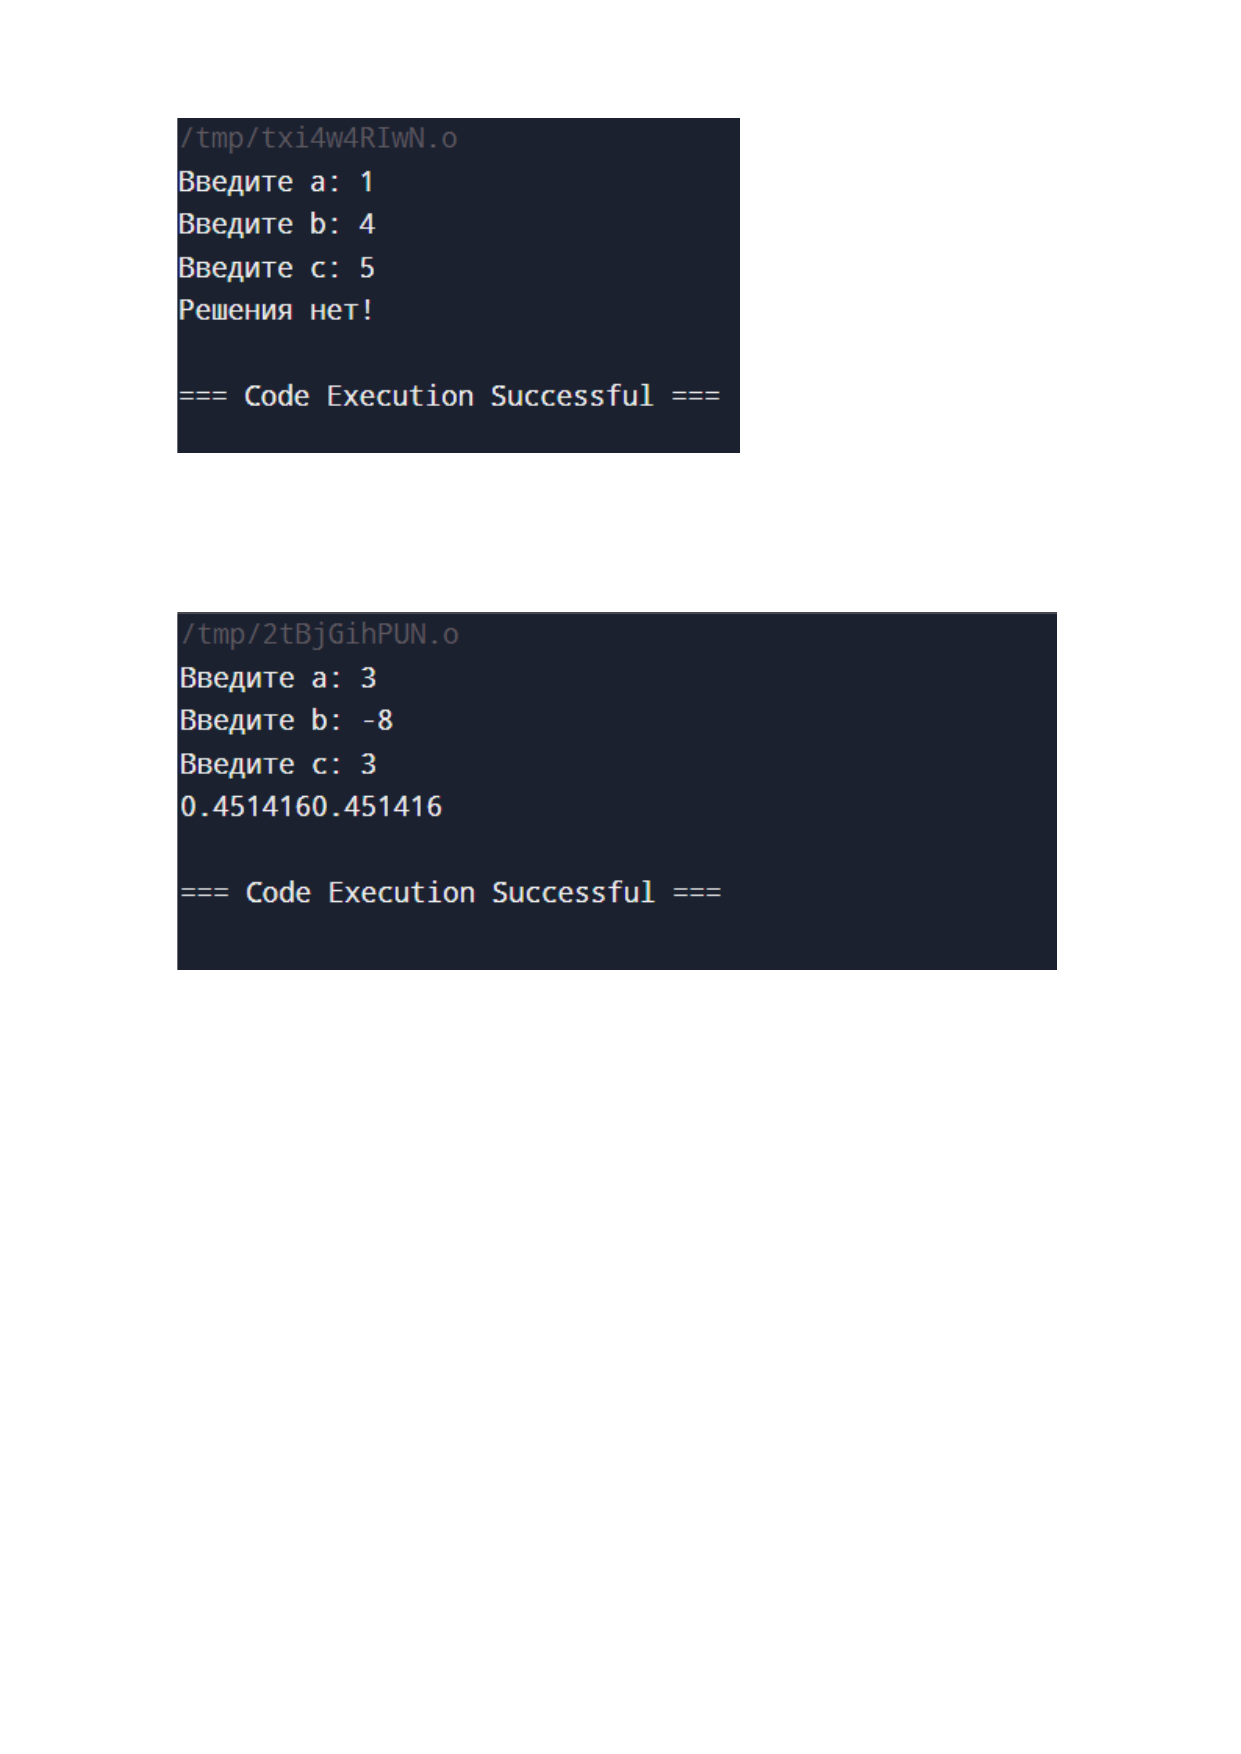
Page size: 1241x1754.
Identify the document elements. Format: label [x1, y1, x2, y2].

picture [177, 612, 1057, 970]
picture [177, 118, 740, 453]
